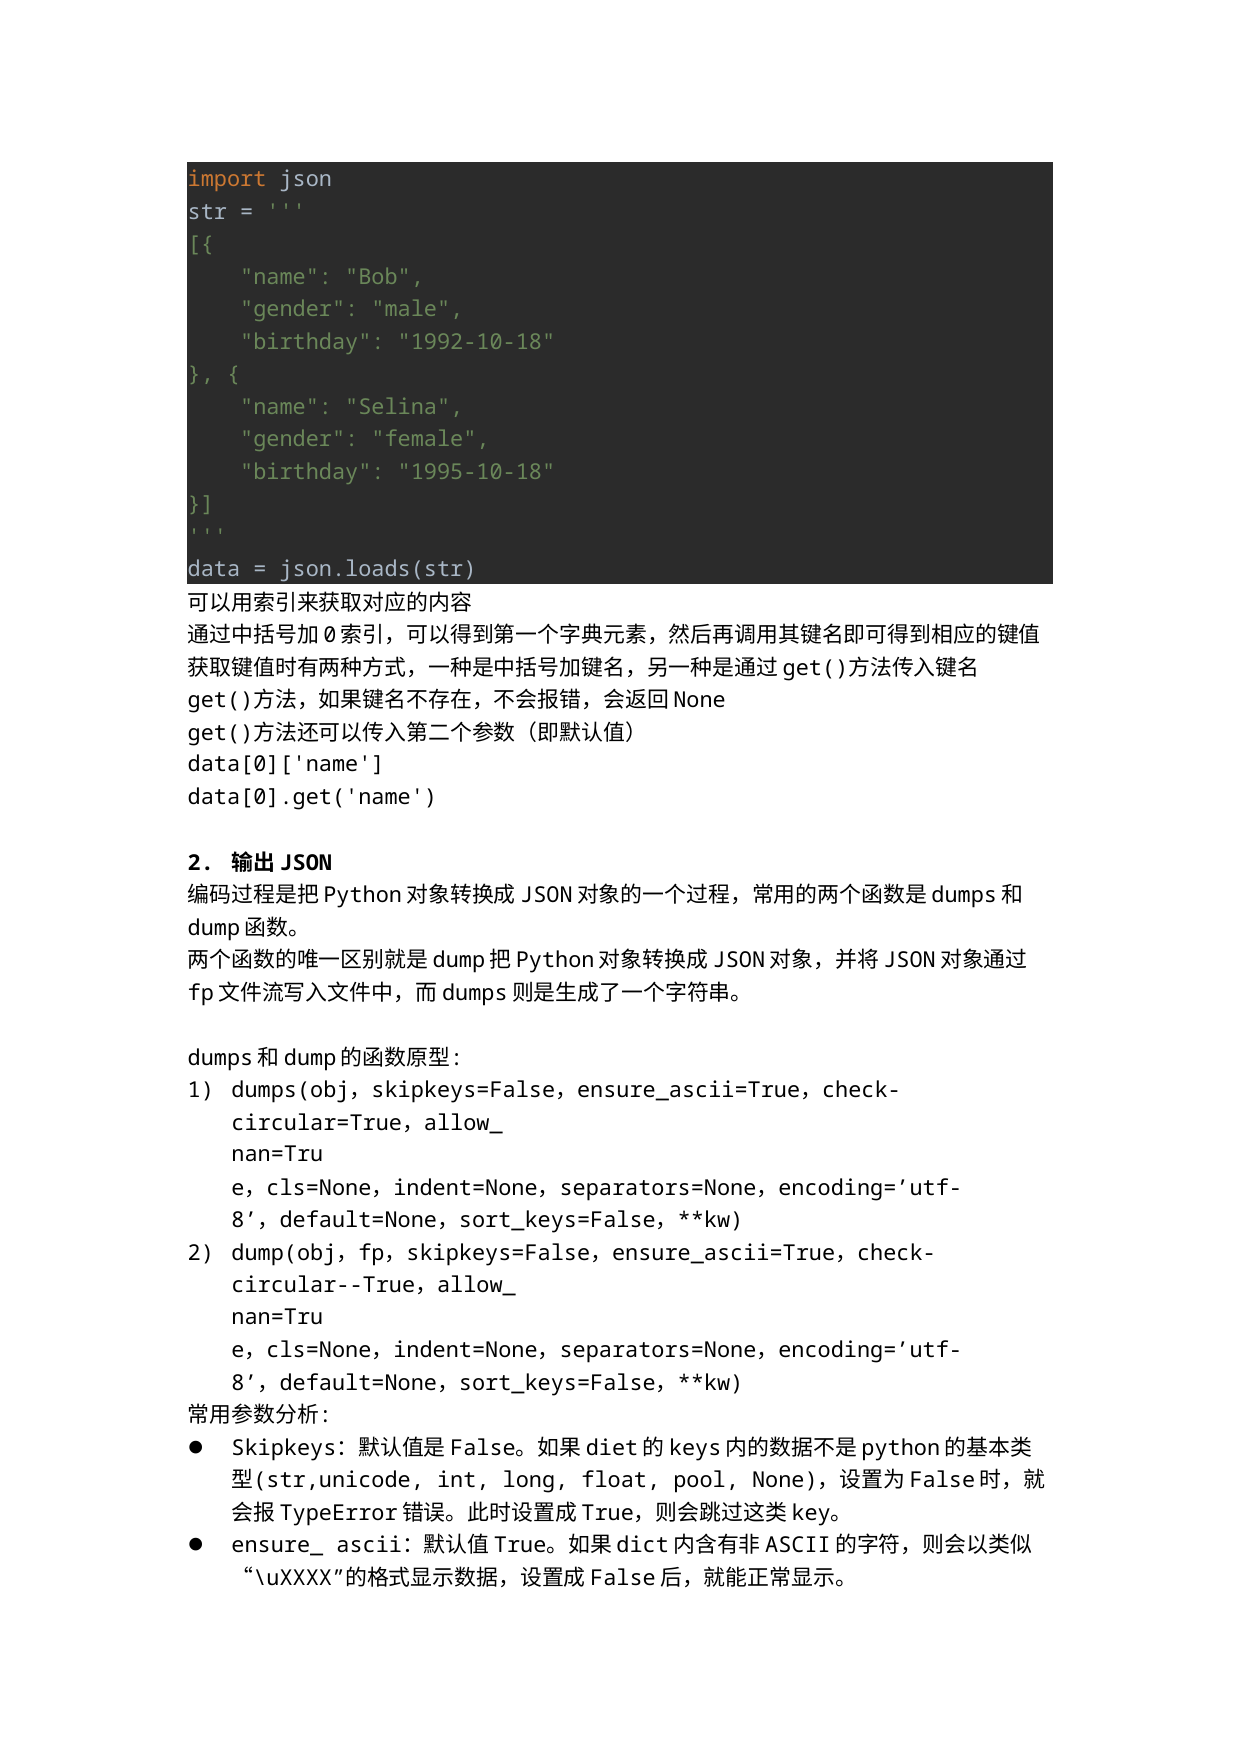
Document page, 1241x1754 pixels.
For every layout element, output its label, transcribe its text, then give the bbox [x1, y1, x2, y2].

text get()方法，如果键名不存在，不会报错，会返回None [187, 682, 1053, 714]
text 通过中括号加0索引，可以得到第一个字典元素，然后再调用其键名即可得到相应的键值 [187, 617, 1053, 649]
list Skipkeys：默认值是False。如果diet的keys内的数据不是python的基本类型(str,unicode, int, long, float, pool, None)，设置为False时，就会报TypeError错误。此时设置成True，则会跳过这类key。 [187, 1429, 1053, 1527]
list dumps(obj，skipkeys=False，ensure_ascii=True，check-circular=True，allow_ nan=True，cls=None，indent=None，separators=None，encoding=’utf-8’，default=None，sort_keys=False，**kw) [187, 1072, 1053, 1234]
text get()方法还可以传入第二个参数（即默认值） [187, 714, 1053, 747]
text 常用参数分析: [187, 1397, 1053, 1429]
list ensure_ ascii：默认值True。如果dict内含有非ASCII的字符，则会以类似“\uXXXX”的格式显示数据，设置成False后，就能正常显示。 [187, 1527, 1053, 1592]
list dump(obj，fp，skipkeys=False，ensure_ascii=True，check-circular--True，allow_ nan=True，cls=None，indent=None，separators=None，encoding=’utf-8’，default=None，sort_keys=False，**kw) [187, 1234, 1053, 1397]
text import json str = ''' [{ "name": "Bob", "gender": "male", "birthday": "1992-10-18" }, { "name": "Selina", "gender": "female", "birthday": "1995-10-18" }] ''' data = json.loads(str) [187, 162, 1053, 584]
text 获取键值时有两种方式，一种是中括号加键名，另一种是通过get()方法传入键名 [187, 649, 1053, 682]
text 可以用索引来获取对应的内容 [187, 584, 1053, 617]
text data[0].get('name') [187, 779, 1053, 812]
text data[0]['name'] [187, 747, 1053, 779]
text dumps和dump的函数原型: [187, 1039, 1053, 1072]
list 输出JSON [187, 844, 1053, 877]
text 编码过程是把Python对象转换成JSON对象的一个过程，常用的两个函数是dumps和dump函数。 [187, 877, 1053, 942]
text 两个函数的唯一区别就是dump把Python对象转换成JSON对象，并将JSON对象通过fp文件流写入文件中，而 dumps则是生成了一个字符串。 [187, 942, 1053, 1007]
